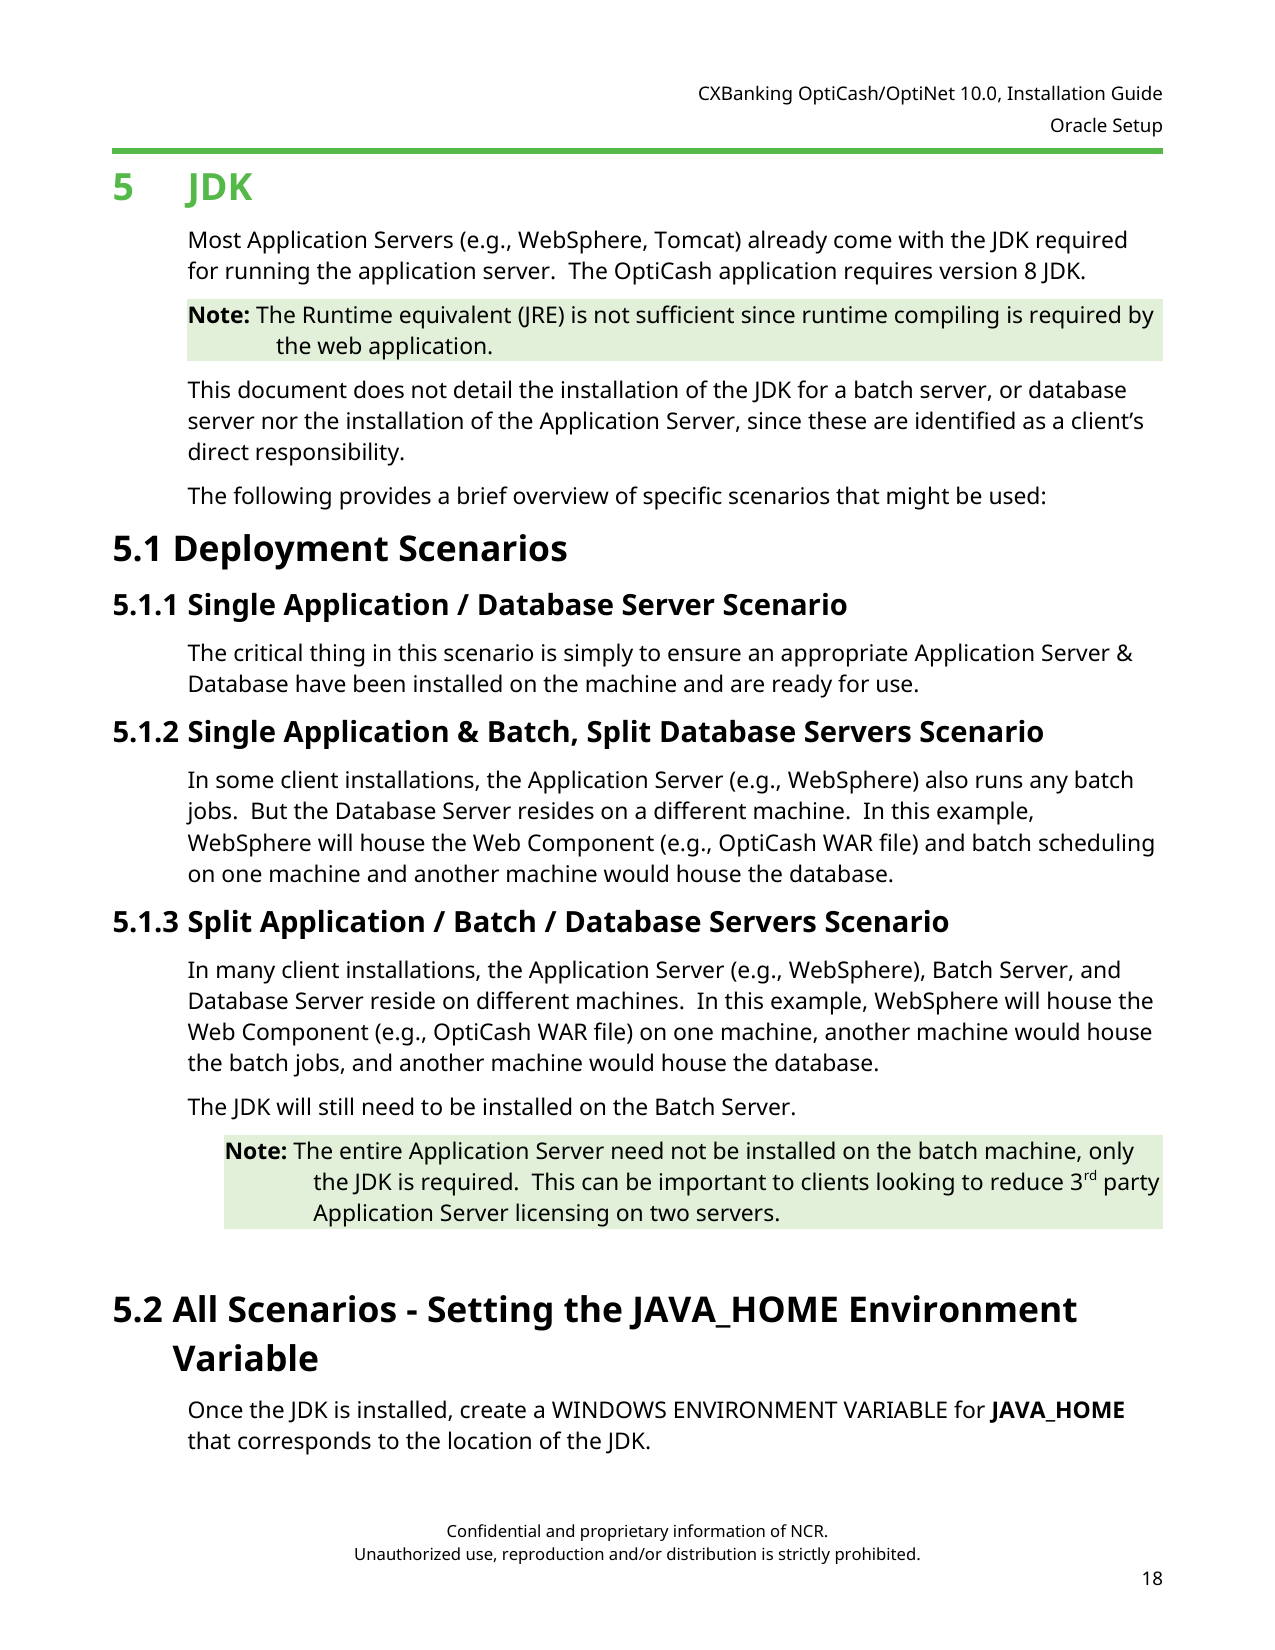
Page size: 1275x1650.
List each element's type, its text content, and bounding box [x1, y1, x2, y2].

text This document does not detail the installation of the JDK for a batch server, or database server nor the installation of the Application Server, since these are identified as a client’s direct responsibility. [187, 374, 1163, 468]
subtitle JDK [112, 160, 1163, 211]
text Once the JDK is installed, create a WINDOWS ENVIRONMENT VARIABLE for JAVA_HOME that corresponds to the location of the JDK. [187, 1394, 1163, 1456]
subtitle Single Application / Database Server Scenario [112, 584, 1163, 624]
text In many client installations, the Application Server (e.g., WebSphere), Batch Server, and Database Server reside on different machines. In this example, WebSphere will house the Web Component (e.g., OptiCash WAR file) on one machine, another machine would house the batch jobs, and another machine would house the database. [187, 954, 1163, 1079]
subtitle Single Application & Batch, Database Servers Scenario [112, 712, 1163, 751]
text Most Application Servers (e.g., WebSphere, Tomcat) already come with the JDK required for running the application server. The OptiCash application requires version 8 JDK. [187, 224, 1163, 286]
text The critical thing in this scenario is simply to ensure an appropriate Application Server & Database have been installed on the machine and are ready for use. [187, 637, 1163, 699]
text The following provides a brief overview of specific scenarios that might be used: [187, 480, 1163, 511]
text The JDK will still need to be installed on the Batch Server. [187, 1091, 1163, 1122]
subtitle Deployment Scenarios [112, 524, 1163, 572]
text Note: The Runtime equivalent (JRE) is not sufficient since runtime compiling is required by the web application. [187, 299, 1163, 361]
text Note: The entire Application Server need not be installed on the batch machine, only the JDK is required. This can be important to clients looking to reduce 3rd party Application Server licensing on two servers. [224, 1135, 1163, 1229]
text In some client installations, the Application Server (e.g., WebSphere) also runs any batch jobs. But the Database Server resides on a different machine. In this example, WebSphere will house the Web Component (e.g., OptiCash WAR file) and batch scheduling on one machine and another machine would house the database. [187, 764, 1163, 889]
subtitle Application / Batch / Database Servers Scenario [112, 901, 1163, 941]
subtitle All Scenarios - Setting the JAVA_HOME Environment Variable [112, 1285, 1163, 1381]
